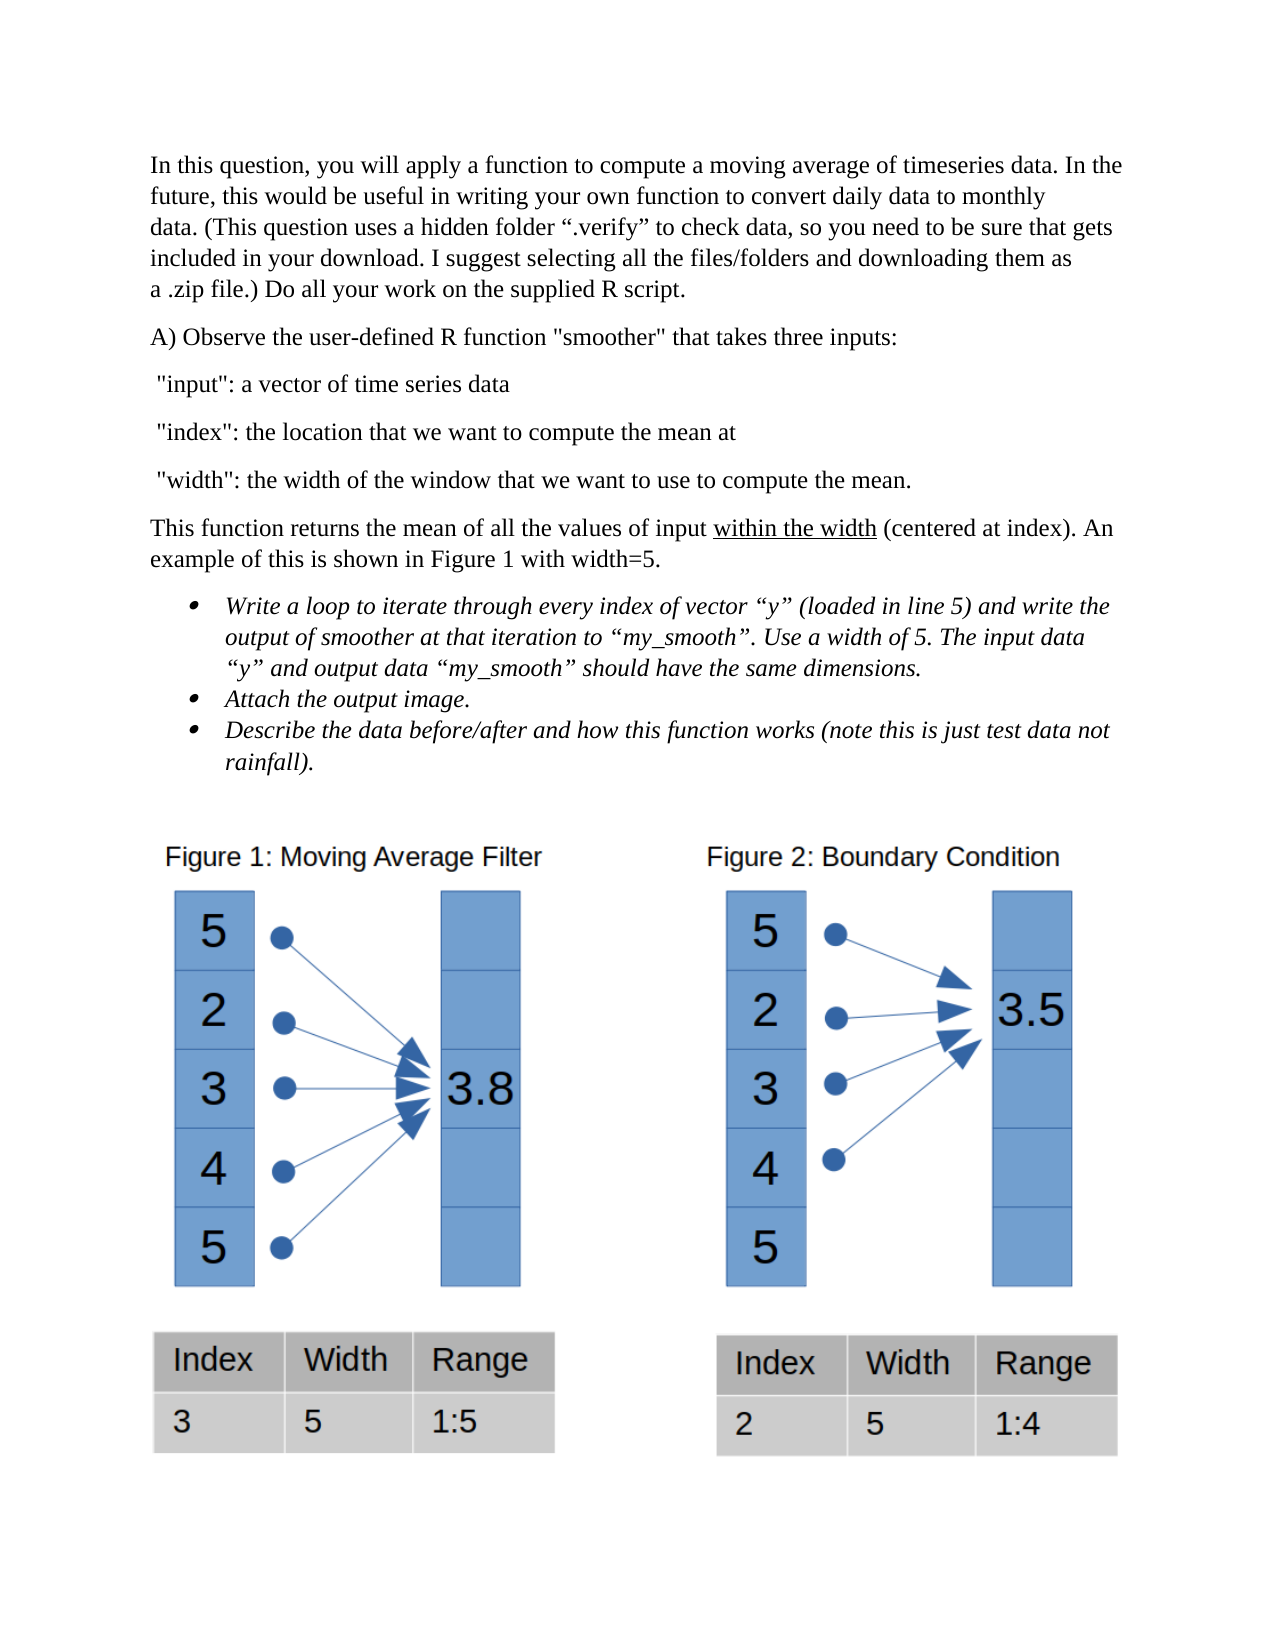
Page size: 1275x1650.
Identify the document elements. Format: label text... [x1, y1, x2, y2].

list Write a loop to iterate through every index of vector “y” (loaded in line 5) and write the output of smoother at that iteration to “my_smooth”. Use a width of 5. The input data “y” and output data “my_smooth” should have the same dimensions. [187, 591, 1125, 682]
text In this question, you will apply a function to compute a moving average of timeseries data. In the future, this would be useful in writing your own function to convert daily data to monthly data. (This question uses a hidden folder “.verify” to check data, so you need to be sure that gets included in your download. I suggest selecting all the files/folders and downloading them as a .zip file.) Do all your work on the supplied R script. [150, 150, 1125, 303]
text A) Observe the user-defined R function "smoother" that takes three inputs: [150, 322, 1125, 351]
list Describe the data before/after and how this function works (note this is just test data not rainfall). [187, 716, 1125, 775]
text "index": the location that we want to compute the mean at [150, 417, 1125, 446]
picture [150, 842, 1125, 1468]
text This function returns the mean of all the values of input within the width (centered at index). An example of this is shown in Figure 1 with width=5. [150, 513, 1125, 572]
text "width": the width of the window that we want to use to compute the mean. [150, 465, 1125, 494]
list Attach the output image. [187, 684, 1125, 713]
text "input": a vector of time series data [150, 369, 1125, 398]
